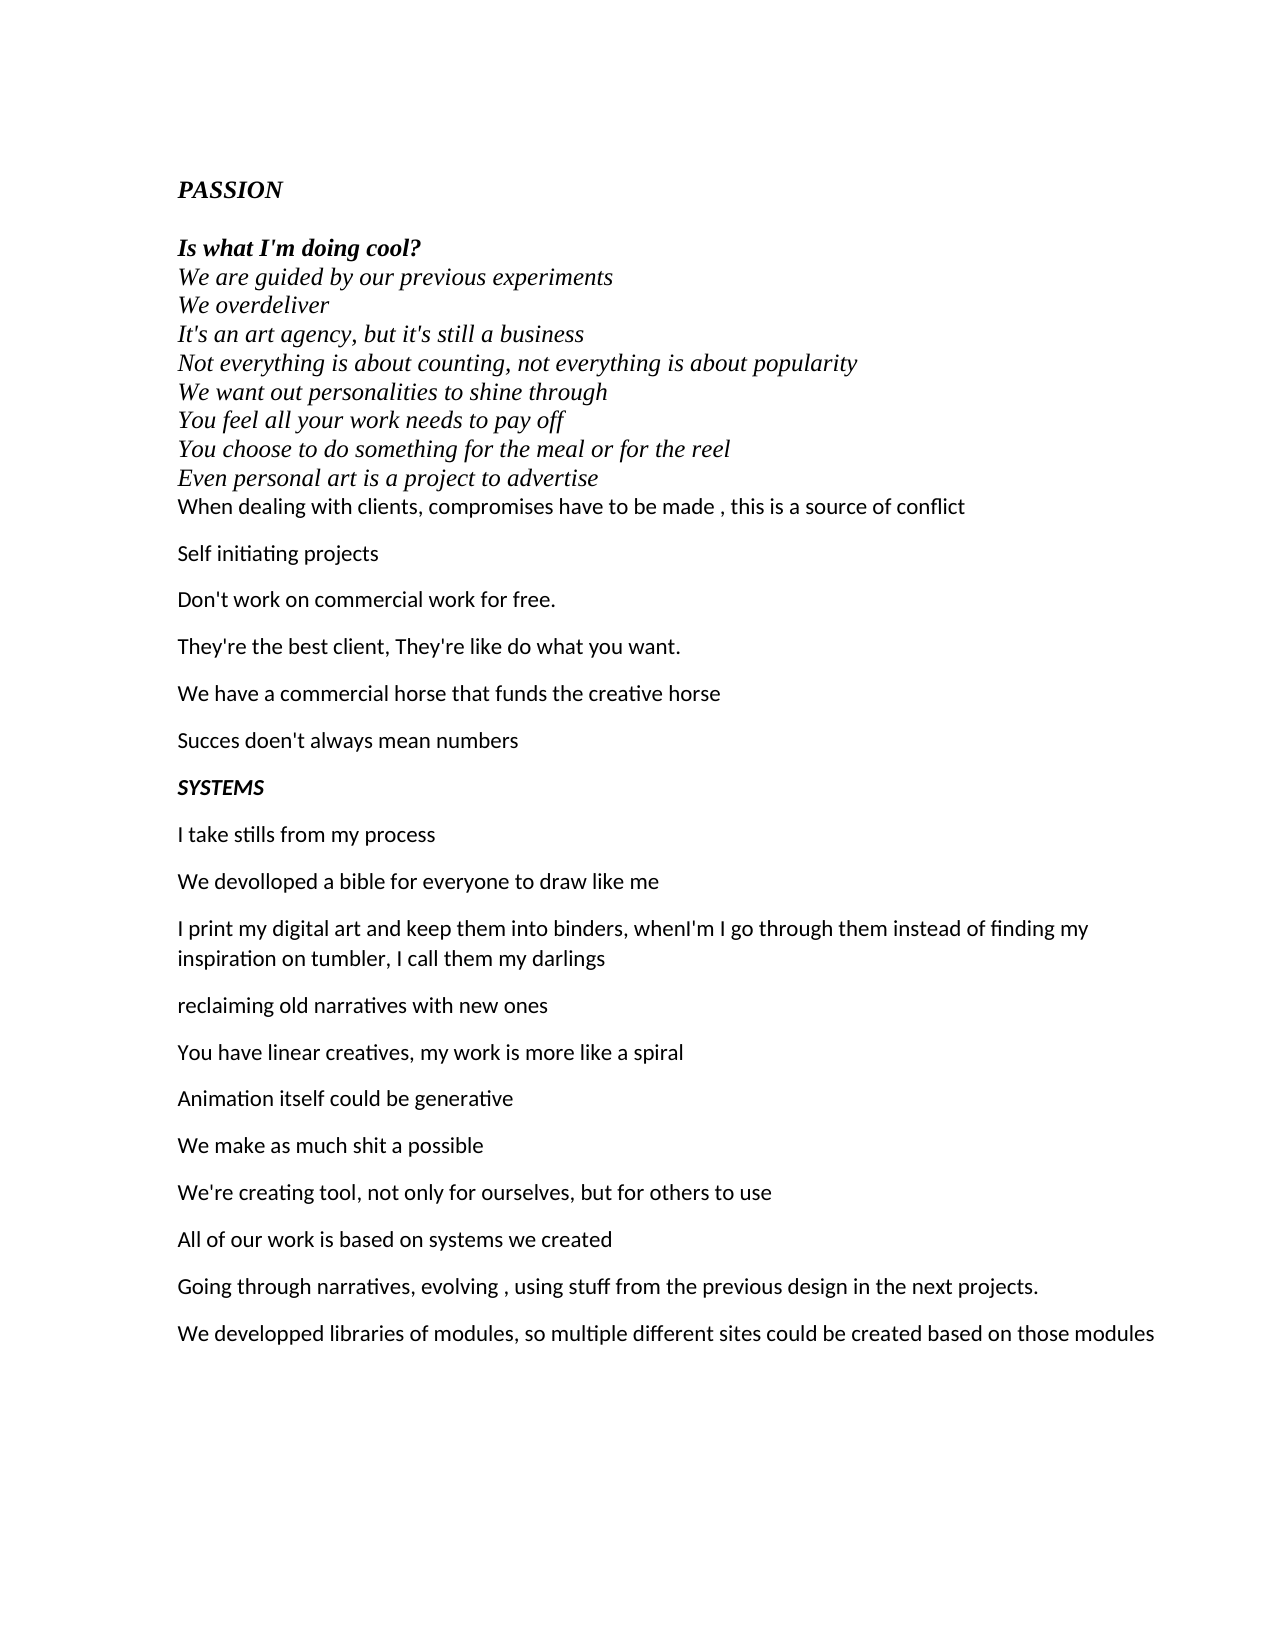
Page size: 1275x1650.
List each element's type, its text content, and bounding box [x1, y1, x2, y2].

text Animation itself could be generative [177, 1084, 1186, 1113]
text Is what I'm doing cool? [177, 233, 1186, 262]
text Succes doen't always mean numbers [177, 726, 1186, 754]
text We overdeliver [177, 291, 1186, 319]
text reclaiming old narratives with new ones [177, 991, 1186, 1019]
text We developped libraries of modules, so multiple different sites could be created based on those modules [177, 1319, 1186, 1347]
text When dealing with clients, compromises have to be made , this is a source of conflict [177, 492, 1186, 520]
text You have linear creatives, my work is more like a spiral [177, 1038, 1186, 1066]
text Going through narratives, evolving , using stuff from the previous design in the next projects. [177, 1272, 1186, 1300]
text We have a commercial horse that funds the creative horse [177, 679, 1186, 707]
text I take stills from my process [177, 820, 1186, 848]
text Don't work on commercial work for free. [177, 586, 1186, 614]
text You choose to do something for the meal or for the reel [177, 434, 1186, 463]
text We make as much shit a possible [177, 1131, 1186, 1159]
text PASSION [177, 176, 1186, 204]
text We are guided by our previous experiments [177, 262, 1186, 291]
text Self initiating projects [177, 539, 1186, 567]
text Not everything is about counting, not everything is about popularity [177, 348, 1186, 377]
text I print my digital art and keep them into binders, whenI'm I go through them instead of finding my inspiration on tumbler, I call them my darlings [177, 914, 1186, 972]
text SYSTEMS [177, 773, 1186, 801]
text Even personal art is a project to advertise [177, 463, 1186, 492]
text We're creating tool, not only for ourselves, but for others to use [177, 1178, 1186, 1206]
text They're the best client, They're like do what you want. [177, 632, 1186, 661]
text We want out personalities to shine through [177, 377, 1186, 406]
text It's an art agency, but it's still a business [177, 319, 1186, 348]
text All of our work is based on systems we created [177, 1225, 1186, 1253]
text You feel all your work needs to pay off [177, 406, 1186, 434]
text We devolloped a bible for everyone to draw like me [177, 867, 1186, 895]
